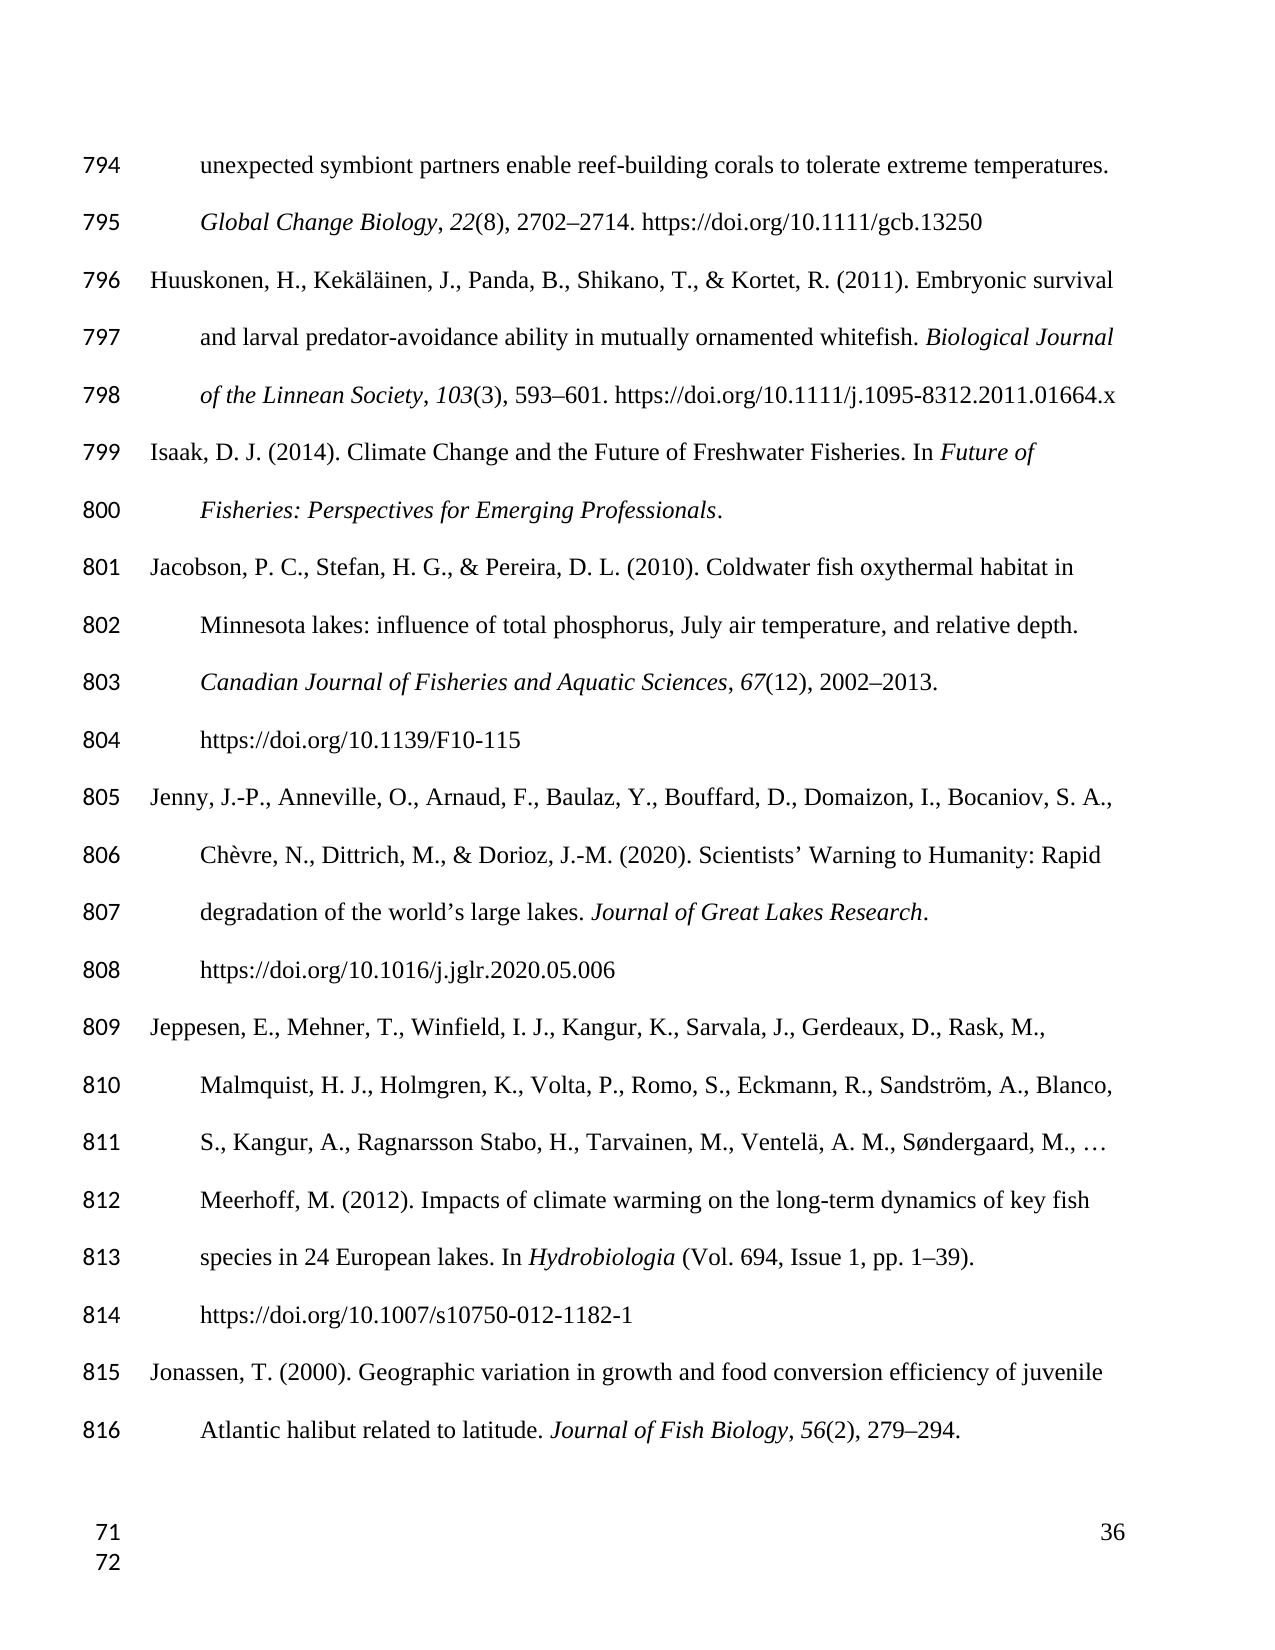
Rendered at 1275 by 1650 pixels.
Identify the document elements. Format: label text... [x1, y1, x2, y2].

text Isaak, D. J. (2014). Climate Change and the Future of Freshwater Fisheries. In Future of Fisheries: Perspectives for Emerging Professionals. [150, 437, 1125, 524]
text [150, 150, 1125, 236]
text Jacobson, P. C., Stefan, H. G., & Pereira, D. L. (2010). Coldwater fish oxythermal habitat in Minnesota lakes: influence of total phosphorus, July air temperature, and relative depth. Canadian Journal of Fisheries and Aquatic Sciences, 67(12), 2002–2013. https://doi.org/10.1139/F10-115 [150, 552, 1125, 754]
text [150, 1357, 1125, 1444]
text Jeppesen, E., Mehner, T., Winfield, I. J., Kangur, K., Sarvala, J., Gerdeaux, D., Rask, M., Malmquist, H. J., Holmgren, K., Volta, P., Romo, S., Eckmann, R., Sandström, A., Blanco, S., Kangur, A., Ragnarsson Stabo, H., Tarvainen, M., Ventelä, A. M., Søndergaard, M., … Meerhoff, M. (2012). Impacts of climate warming on the long-term dynamics of key fish species in 24 European lakes. In Hydrobiologia (Vol. 694, Issue 1, pp. 1–39). https://doi.org/10.1007/s10750-012-1182-1 [150, 1012, 1125, 1329]
text Huuskonen, H., Kekäläinen, J., Panda, B., Shikano, T., & Kortet, R. (2011). Embryonic survival and larval predator-avoidance ability in mutually ornamented whitefish. Biological Journal of the Linnean Society, 103(3), 593–601. https://doi.org/10.1111/j.1095-8312.2011.01664.x [150, 265, 1125, 409]
text Jenny, J.-P., Anneville, O., Arnaud, F., Baulaz, Y., Bouffard, D., Domaizon, I., Bocaniov, S. A., Chèvre, N., Dittrich, M., & Dorioz, J.-M. (2020). Scientists’ Warning to Humanity: Rapid degradation of the world’s large lakes. Journal of Great Lakes Research. https://doi.org/10.1016/j.jglr.2020.05.006 [150, 782, 1125, 984]
